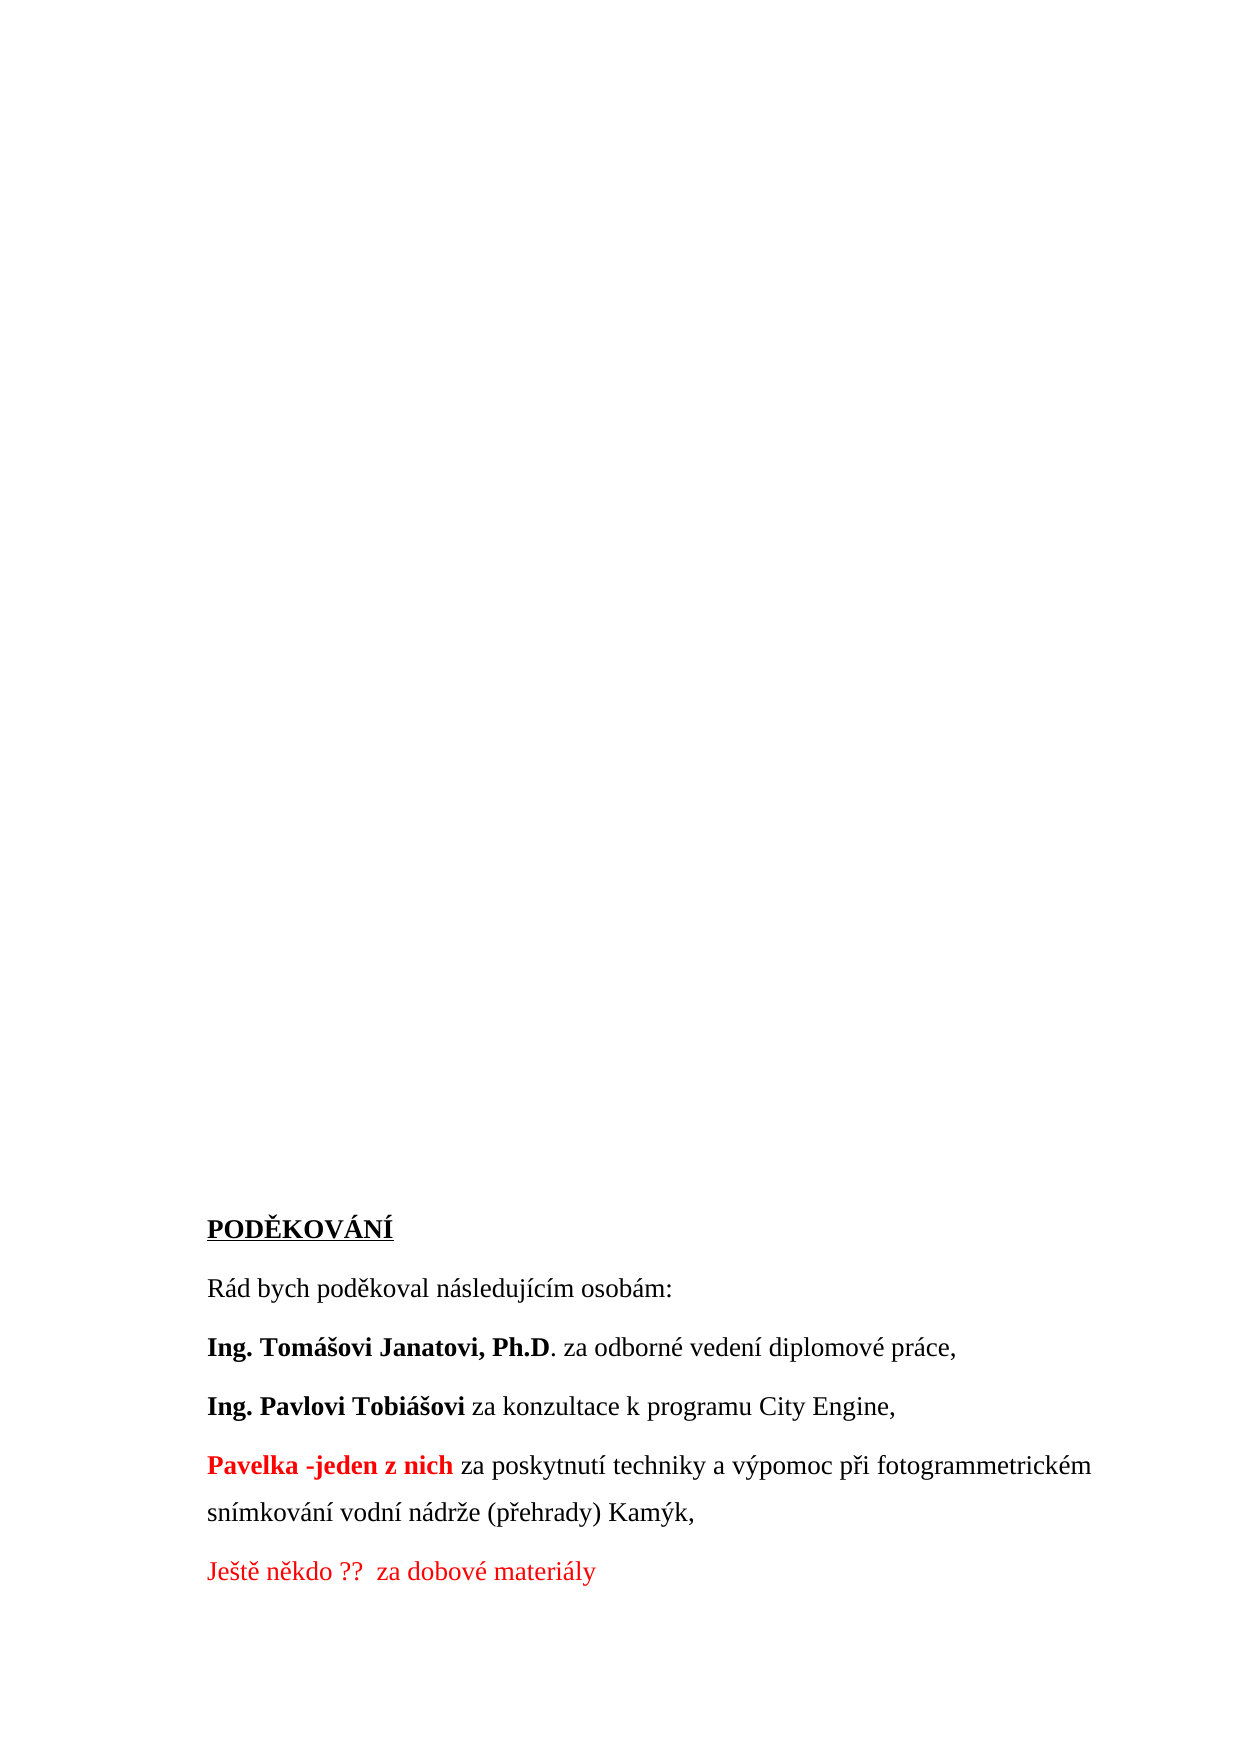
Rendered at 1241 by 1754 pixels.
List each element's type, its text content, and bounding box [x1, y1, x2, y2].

text Ing. Tomášovi Janatovi, Ph.D. za odborné vedení diplomové práce, [207, 1331, 1092, 1362]
text Ing. Pavlovi Tobiášovi za konzultace k programu City Engine, [207, 1390, 1092, 1421]
text Pavelka -jeden z nich za poskytnutí techniky a výpomoc při fotogrammetrickém snímkování vodní nádrže (přehrady) Kamýk, [207, 1449, 1092, 1527]
text Ještě někdo ?? za dobové materiály [207, 1555, 1092, 1586]
text Rád bych poděkoval následujícím osobám: [207, 1272, 1092, 1303]
text PODĚKOVÁNÍ [207, 1213, 1092, 1244]
